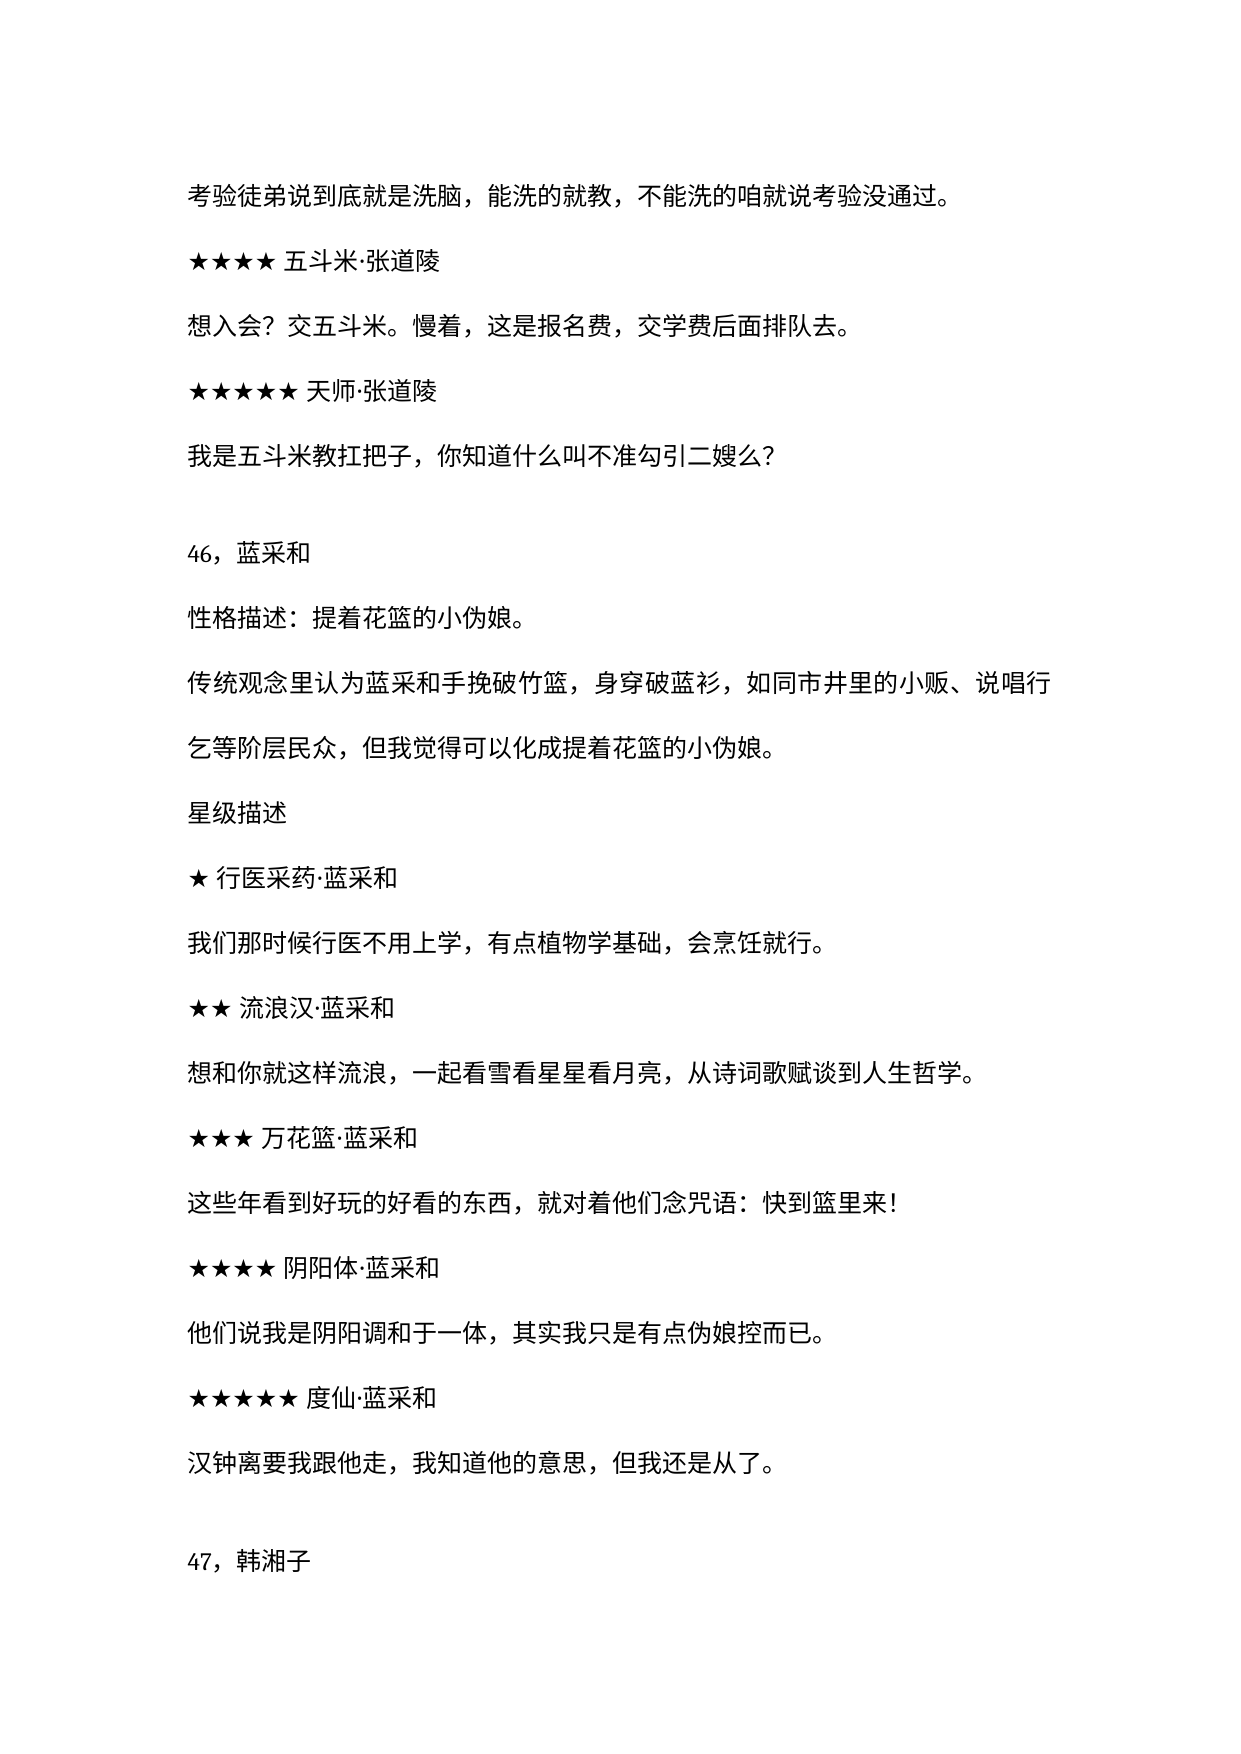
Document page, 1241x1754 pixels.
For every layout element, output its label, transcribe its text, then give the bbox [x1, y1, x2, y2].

text ★★★ 万花篮·蓝采和 [187, 1104, 1053, 1169]
text 性格描述：提着花篮的小伪娘。 [187, 584, 1053, 649]
text 他们说我是阴阳调和于一体，其实我只是有点伪娘控而已。 [187, 1299, 1053, 1364]
text 47，韩湘子 [187, 1527, 1053, 1592]
text 这些年看到好玩的好看的东西，就对着他们念咒语：快到篮里来！ [187, 1169, 1053, 1234]
text 46，蓝采和 [187, 519, 1053, 584]
text ★★★★★ 度仙·蓝采和 [187, 1364, 1053, 1429]
text 我们那时候行医不用上学，有点植物学基础，会烹饪就行。 [187, 909, 1053, 974]
text 考验徒弟说到底就是洗脑，能洗的就教，不能洗的咱就说考验没通过。 [187, 162, 1053, 227]
text 汉钟离要我跟他走，我知道他的意思，但我还是从了。 [187, 1429, 1053, 1494]
text ★★ 流浪汉·蓝采和 [187, 974, 1053, 1039]
text 我是五斗米教扛把子，你知道什么叫不准勾引二嫂么？ [187, 422, 1053, 487]
text ★ 行医采药·蓝采和 [187, 844, 1053, 909]
text 传统观念里认为蓝采和手挽破竹篮，身穿破蓝衫，如同市井里的小贩、说唱行乞等阶层民众，但我觉得可以化成提着花篮的小伪娘。 [187, 649, 1053, 779]
text 想入会？交五斗米。慢着，这是报名费，交学费后面排队去。 [187, 292, 1053, 357]
text ★★★★★ 天师·张道陵 [187, 357, 1053, 422]
text 想和你就这样流浪，一起看雪看星星看月亮，从诗词歌赋谈到人生哲学。 [187, 1039, 1053, 1104]
text ★★★★ 阴阳体·蓝采和 [187, 1234, 1053, 1299]
text 星级描述 [187, 779, 1053, 844]
text ★★★★ 五斗米·张道陵 [187, 227, 1053, 292]
